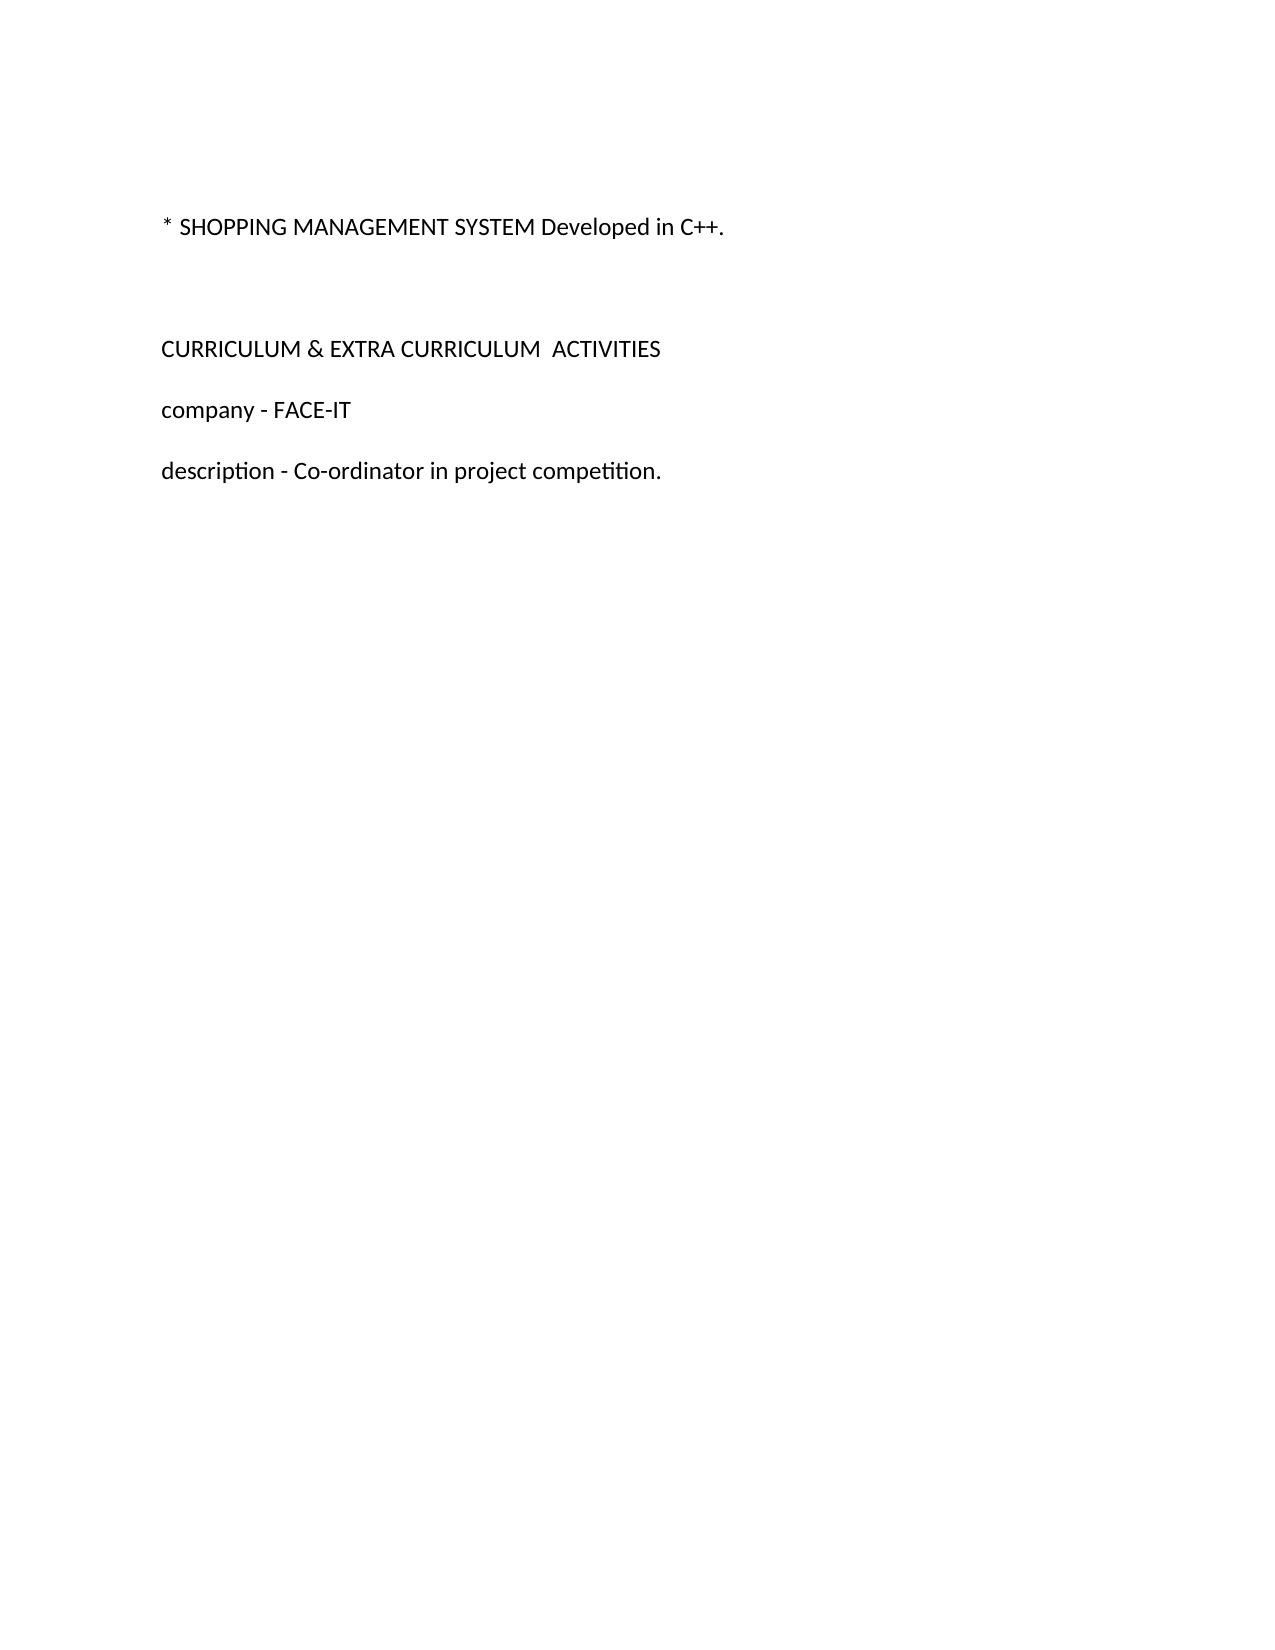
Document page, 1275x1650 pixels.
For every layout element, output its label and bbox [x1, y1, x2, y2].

table_cell [150, 150, 1275, 486]
